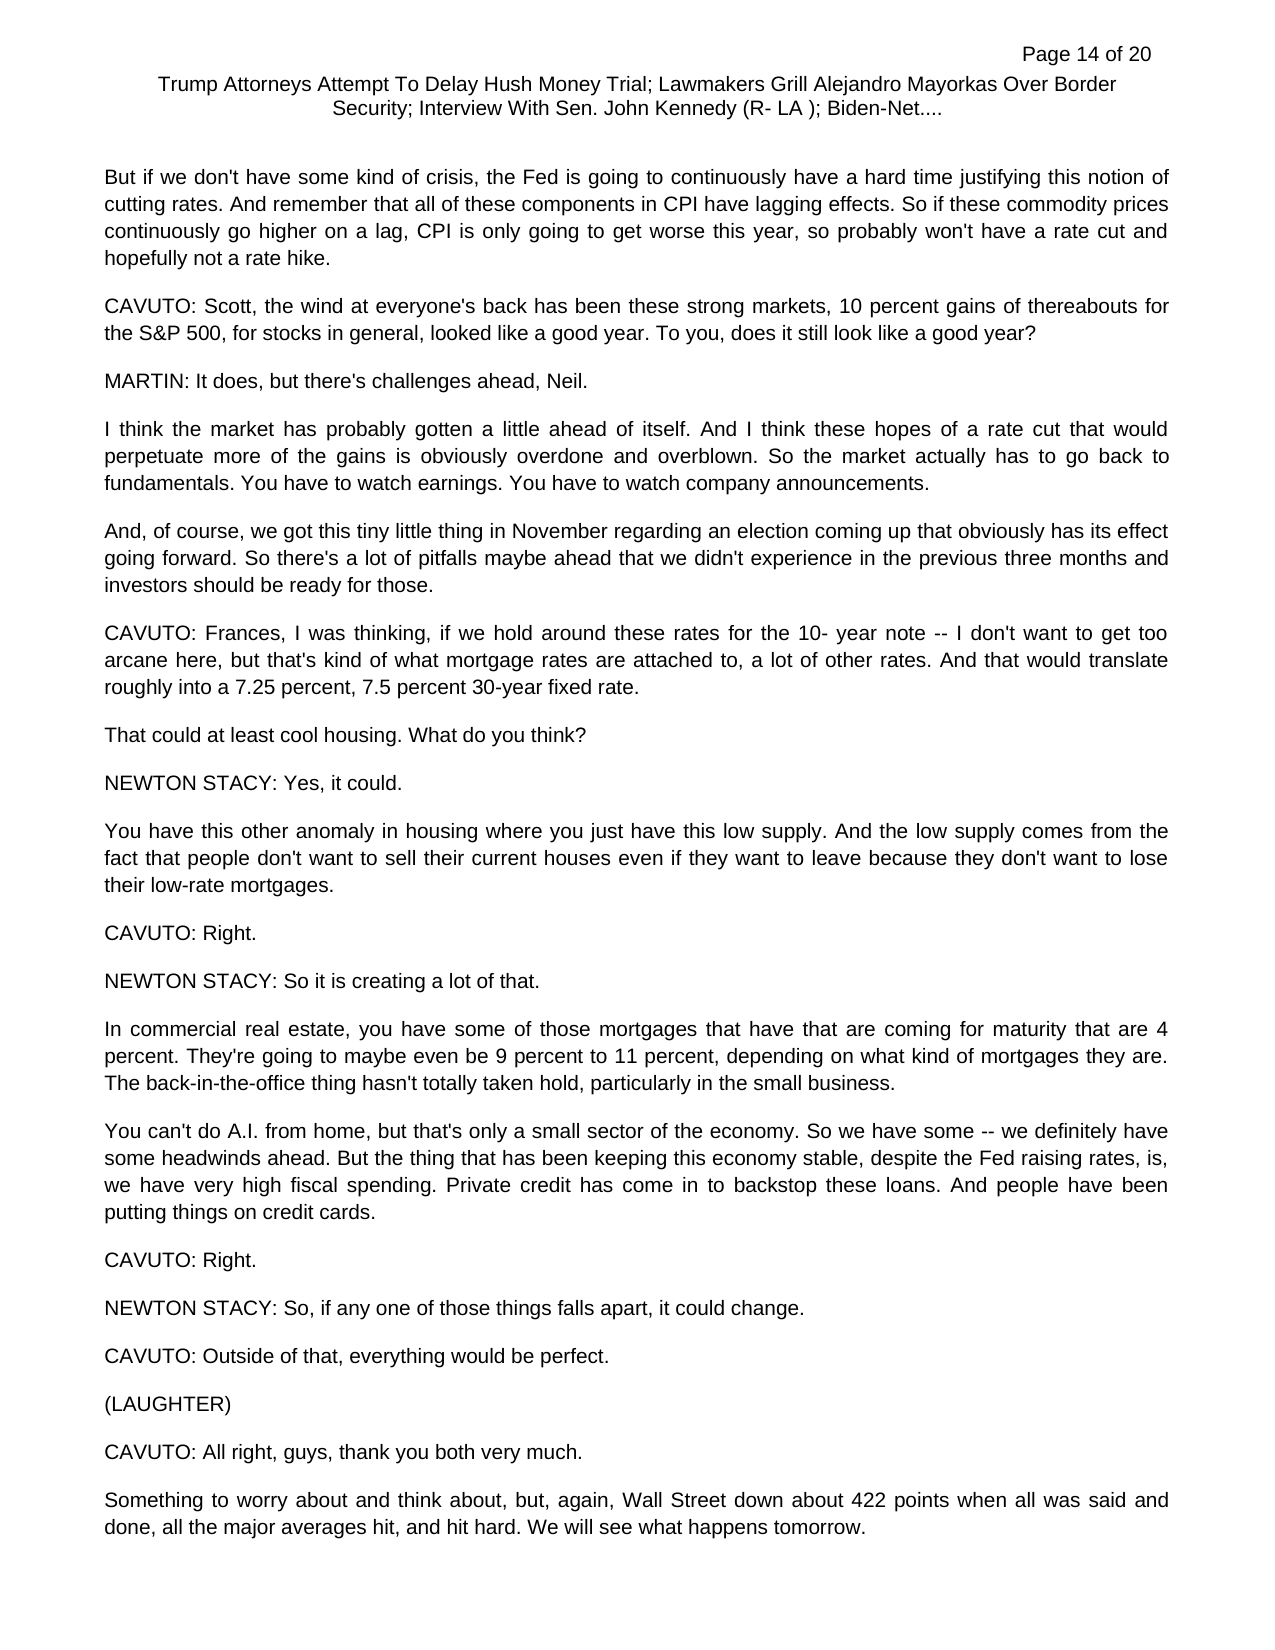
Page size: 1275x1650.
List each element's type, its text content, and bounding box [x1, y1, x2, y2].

text NEWTON STACY: Yes, it could. [104, 768, 1171, 795]
text That could at least cool housing. What do you think? [104, 720, 1171, 747]
text NEWTON STACY: So, if any one of those things falls apart, it could change. [104, 1293, 1171, 1320]
text MARTIN: It does, but there's challenges ahead, Neil. [104, 366, 1171, 393]
text But if we don't have some kind of crisis, the Fed is going to continuously have a hard time justifying this notion of cutting rates. And remember that all of these components in CPI have lagging effects. So if these commodity prices continuously go higher on a lag, CPI is only going to get worse this year, so probably won't have a rate cut and hopefully not a rate hike. [104, 161, 1171, 270]
text CAVUTO: Frances, I was thinking, if we hold around these rates for the 10- year note -- I don't want to get too arcane here, but that's kind of what mortgage rates are attached to, a lot of other rates. And that would translate roughly into a 7.25 percent, 7.5 percent 30-year fixed rate. [104, 618, 1171, 699]
text CAVUTO: Right. [104, 918, 1171, 945]
text You can't do A.I. from home, but that's only a small sector of the economy. So we have some -- we definitely have some headwinds ahead. But the thing that has been keeping this economy stable, despite the Fed raising rates, is, we have very high fiscal spending. Private credit has come in to backstop these loans. And people have been putting things on credit cards. [104, 1116, 1171, 1224]
text In commercial real estate, you have some of those mortgages that have that are coming for maturity that are 4 percent. They're going to maybe even be 9 percent to 11 percent, depending on what kind of mortgages they are. The back-in-the-office thing hasn't totally taken hold, particularly in the small business. [104, 1013, 1171, 1095]
text CAVUTO: Right. [104, 1245, 1171, 1272]
text CAVUTO: Outside of that, everything would be perfect. [104, 1341, 1171, 1368]
text Something to worry about and think about, but, again, Wall Street down about 422 points when all was said and done, all the major averages hit, and hit hard. We will see what happens tomorrow. [104, 1484, 1171, 1538]
text You have this other anomaly in housing where you just have this low supply. And the low supply comes from the fact that people don't want to sell their current houses even if they want to leave because they don't want to lose their low-rate mortgages. [104, 816, 1171, 897]
text And, of course, we got this tiny little thing in November regarding an election coming up that obviously has its effect going forward. So there's a lot of pitfalls maybe ahead that we didn't experience in the previous three months and investors should be ready for those. [104, 516, 1171, 597]
text (LAUGHTER) [104, 1388, 1171, 1416]
text NEWTON STACY: So it is creating a lot of that. [104, 966, 1171, 993]
text CAVUTO: Scott, the wind at everyone's back has been these strong markets, 10 percent gains of thereabouts for the S&P 500, for stocks in general, looked like a good year. To you, does it still look like a good year? [104, 291, 1171, 345]
text CAVUTO: All right, guys, thank you both very much. [104, 1436, 1171, 1463]
text I think the market has probably gotten a little ahead of itself. And I think these hopes of a rate cut that would perpetuate more of the gains is obviously overdone and overblown. So the market actually has to go back to fundamentals. You have to watch earnings. You have to watch company announcements. [104, 413, 1171, 495]
